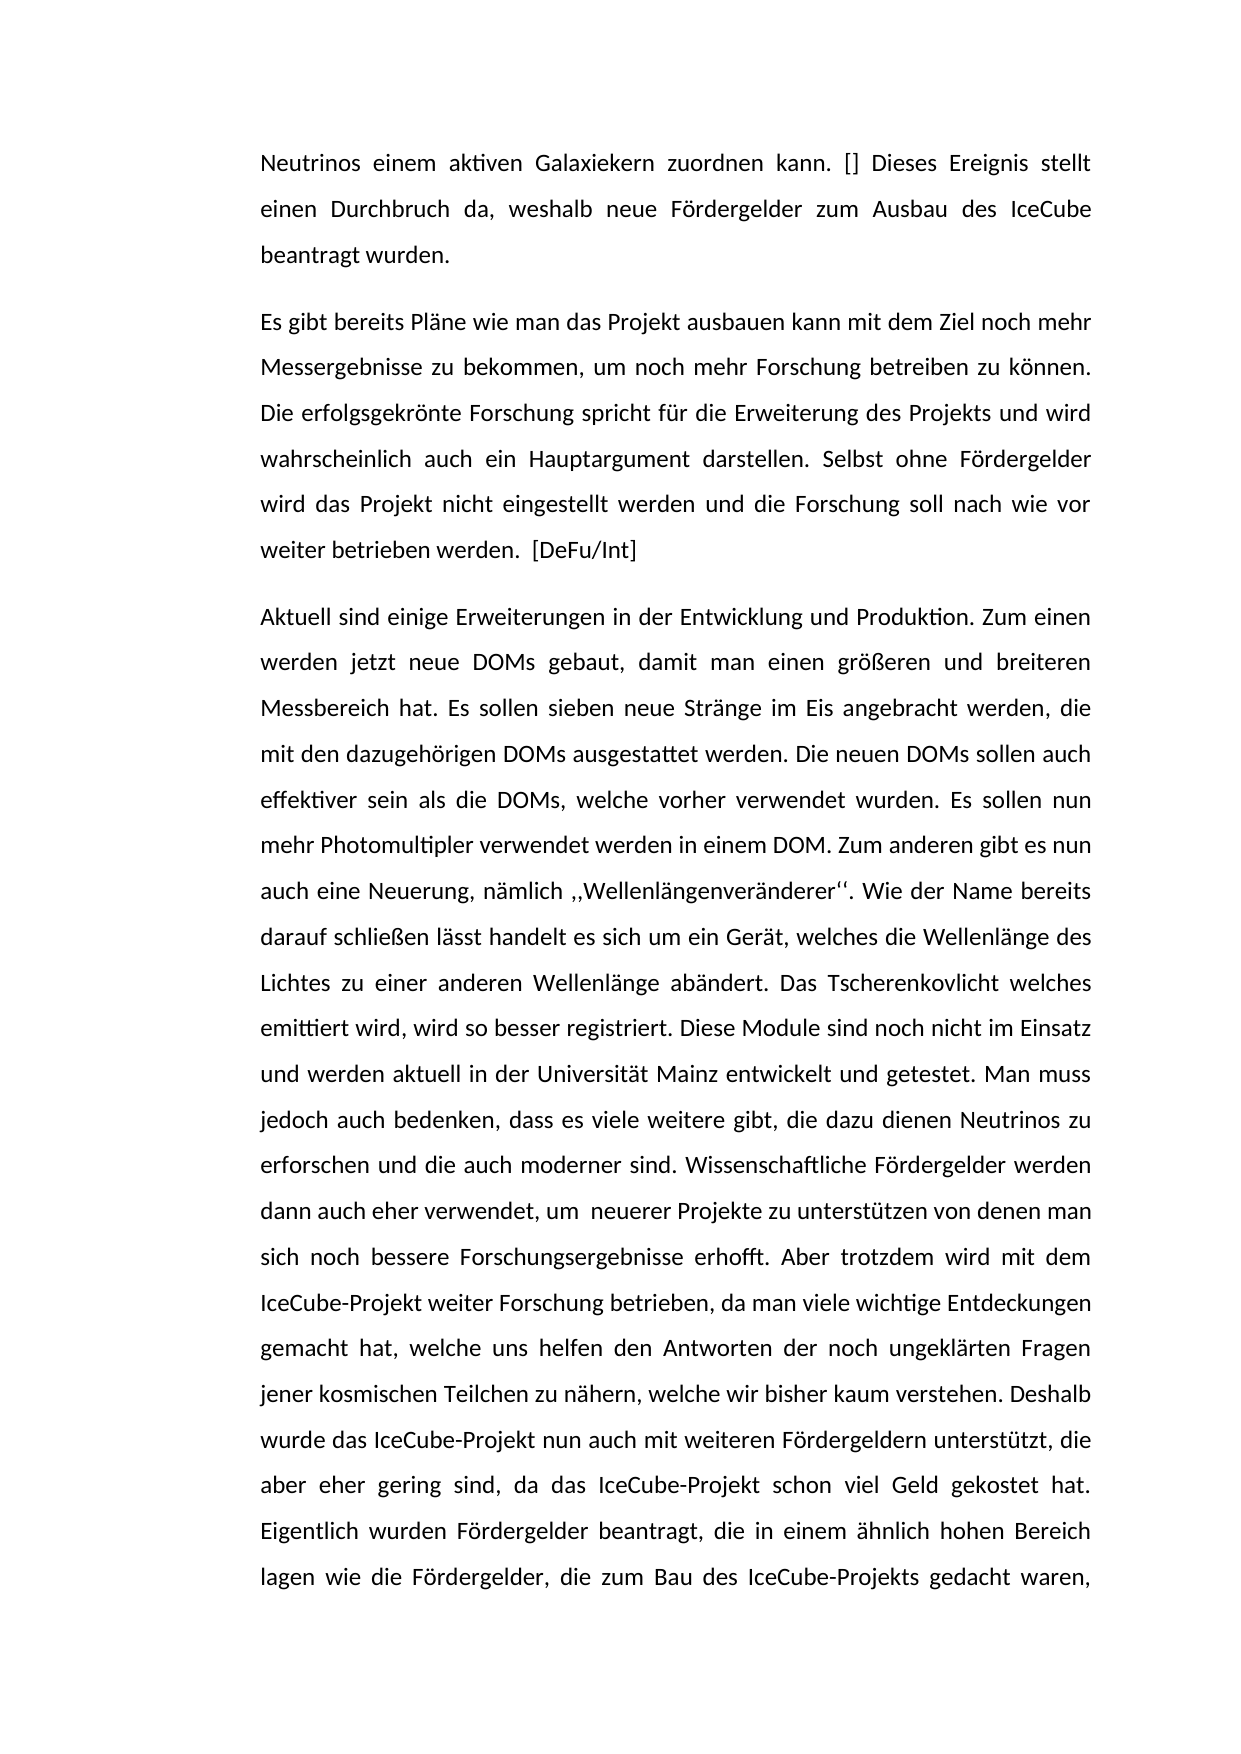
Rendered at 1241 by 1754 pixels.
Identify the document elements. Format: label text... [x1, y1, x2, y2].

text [260, 601, 1093, 1592]
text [260, 148, 1093, 269]
text Es gibt bereits Pläne wie man das Projekt ausbauen kann mit dem Ziel noch mehr Messergebnisse zu bekommen, um noch mehr Forschung betreiben zu können. Die erfolgsgekrönte Forschung spricht für die Erweiterung des Projekts und wird wahrscheinlich auch ein Hauptargument darstellen. Selbst ohne Fördergelder wird das Projekt nicht eingestellt werden und die Forschung soll nach wie vor weiter betrieben werden. [DeFu/Int] [260, 306, 1093, 565]
